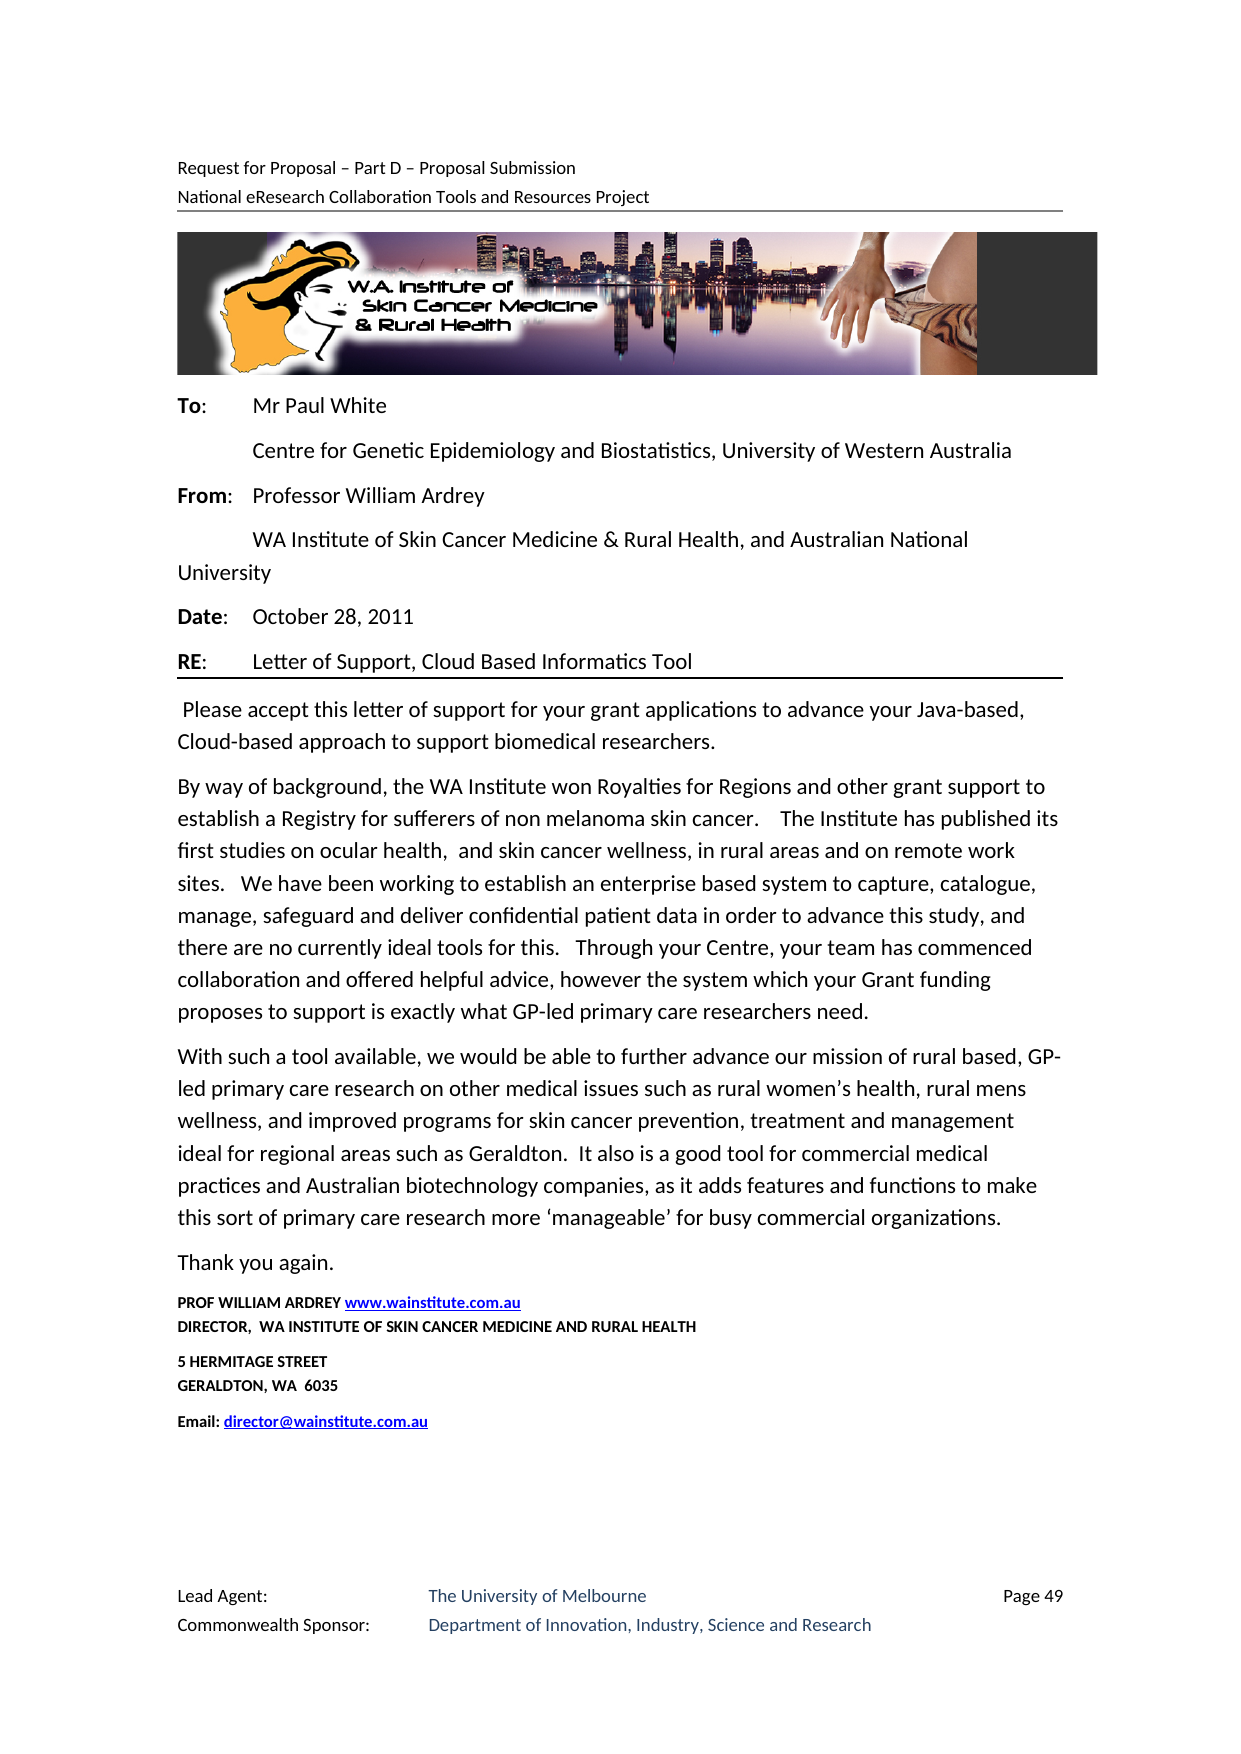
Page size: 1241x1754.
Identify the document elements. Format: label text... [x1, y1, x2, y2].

text WA Institute of Skin Cancer Medicine & Rural Health, and Australian National University [177, 525, 1063, 586]
text Date: October 28, 2011 [177, 602, 1063, 630]
text 5 HERMITAGE STREET GERALDTON, WA 6035 [177, 1352, 1063, 1395]
text PROF WILLIAM ARDREY www.wainstitute.com.au DIRECTOR, WA INSTITUTE OF SKIN CANCER MEDICINE AND RURAL HEALTH [177, 1292, 1063, 1336]
text By way of background, the WA Institute won Royalties for Regions and other grant support to establish a Registry for sufferers of non melanoma skin cancer. The Institute has published its first studies on ocular health, and skin cancer wellness, in rural areas and on remote work sites. We have been working to establish an enterprise based system to capture, catalogue, manage, safeguard and deliver confidential patient data in order to advance this study, and there are no currently ideal tools for this. Through your Centre, your team has commenced collaboration and offered helpful advice, however the system which your Grant funding proposes to support is exactly what GP-led primary care researchers need. [177, 772, 1063, 1026]
text Please accept this letter of support for your grant applications to advance your Java-based, Cloud-based approach to support biomedical researchers. [177, 695, 1063, 756]
text With such a tool available, we would be able to further advance our mission of rural based, GP-led primary care research on other medical issues such as rural women’s health, rural mens wellness, and improved programs for skin cancer prevention, treatment and management ideal for regional areas such as Geraldton. It also is a good tool for commercial medical practices and Australian biotechnology companies, as it adds features and functions to make this sort of primary care research more ‘manageable’ for busy commercial organizations. [177, 1042, 1063, 1231]
text Thank you again. [177, 1248, 1063, 1276]
text To: Mr Paul White [177, 391, 1063, 419]
text RE: Letter of Support, Cloud Based Informatics Tool [177, 647, 1063, 677]
picture [177, 232, 1098, 375]
text Email: director@wainstitute.com.au [177, 1411, 1063, 1431]
text Centre for Genetic Epidemiology and Biostatistics, University of Western Australia [177, 436, 1063, 464]
text From: Professor William Ardrey [177, 481, 1063, 509]
